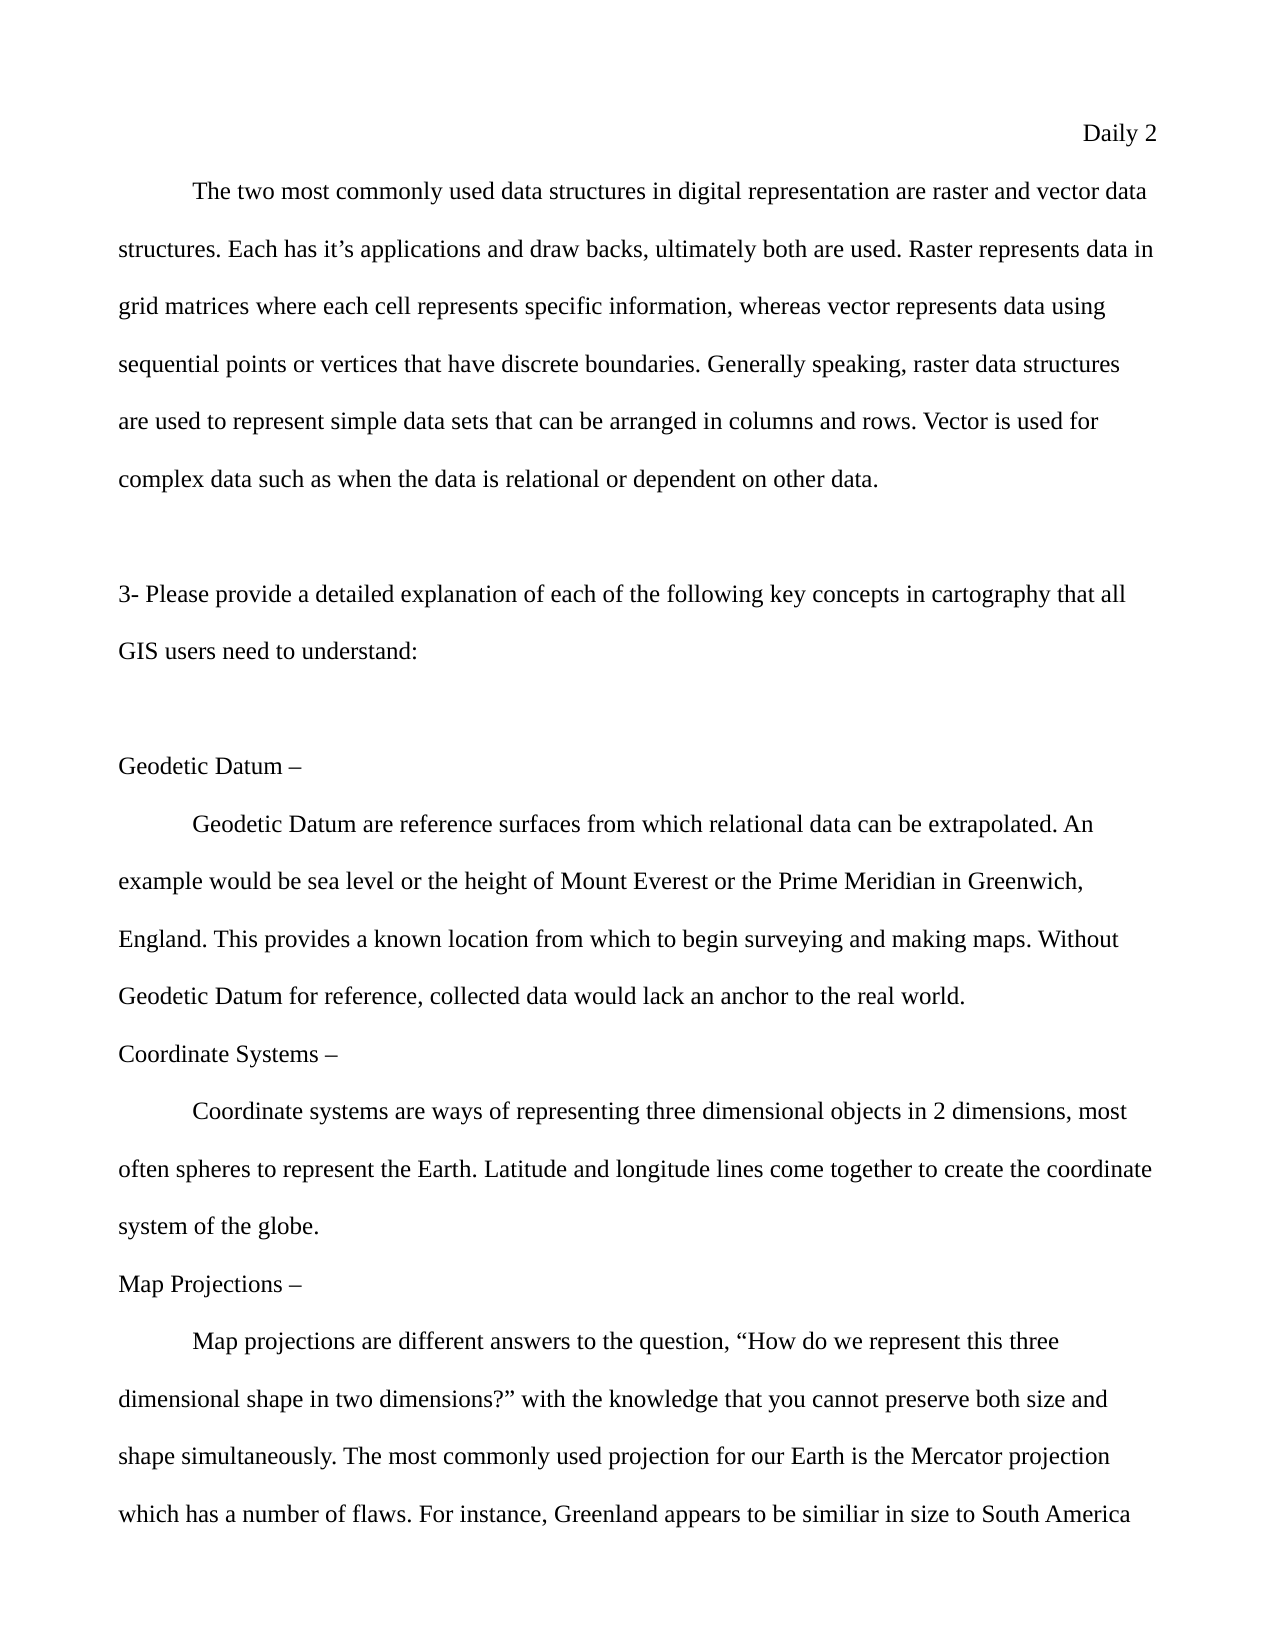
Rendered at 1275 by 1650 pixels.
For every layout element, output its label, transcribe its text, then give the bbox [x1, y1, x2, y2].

text Coordinate systems are ways of representing three dimensional objects in 2 dimensions, most often spheres to represent the Earth. Latitude and longitude lines come together to create the coordinate system of the globe. [118, 1096, 1157, 1240]
text The two most commonly used data structures in digital representation are raster and vector data structures. Each has it’s applications and draw backs, ultimately both are used. Raster represents data in grid matrices where each cell represents specific information, whereas vector represents data using sequential points or vertices that have discrete boundaries. Generally speaking, raster data structures are used to represent simple data sets that can be arranged in columns and rows. Vector is used for complex data such as when the data is relational or dependent on other data. [118, 176, 1157, 493]
text 3- Please provide a detailed explanation of each of the following key concepts in cartography that all GIS users need to understand: [118, 579, 1157, 665]
text Map Projections – [118, 1269, 1157, 1298]
text Geodetic Datum are reference surfaces from which relational data can be extrapolated. An example would be sea level or the height of Mount Everest or the Prime Meridian in Greenwich, England. This provides a known location from which to begin surveying and making maps. Without Geodetic Datum for reference, collected data would lack an anchor to the real world. [118, 809, 1157, 1010]
text Geodetic Datum – [118, 751, 1157, 780]
text Coordinate Systems – [118, 1039, 1157, 1068]
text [118, 1326, 1157, 1528]
